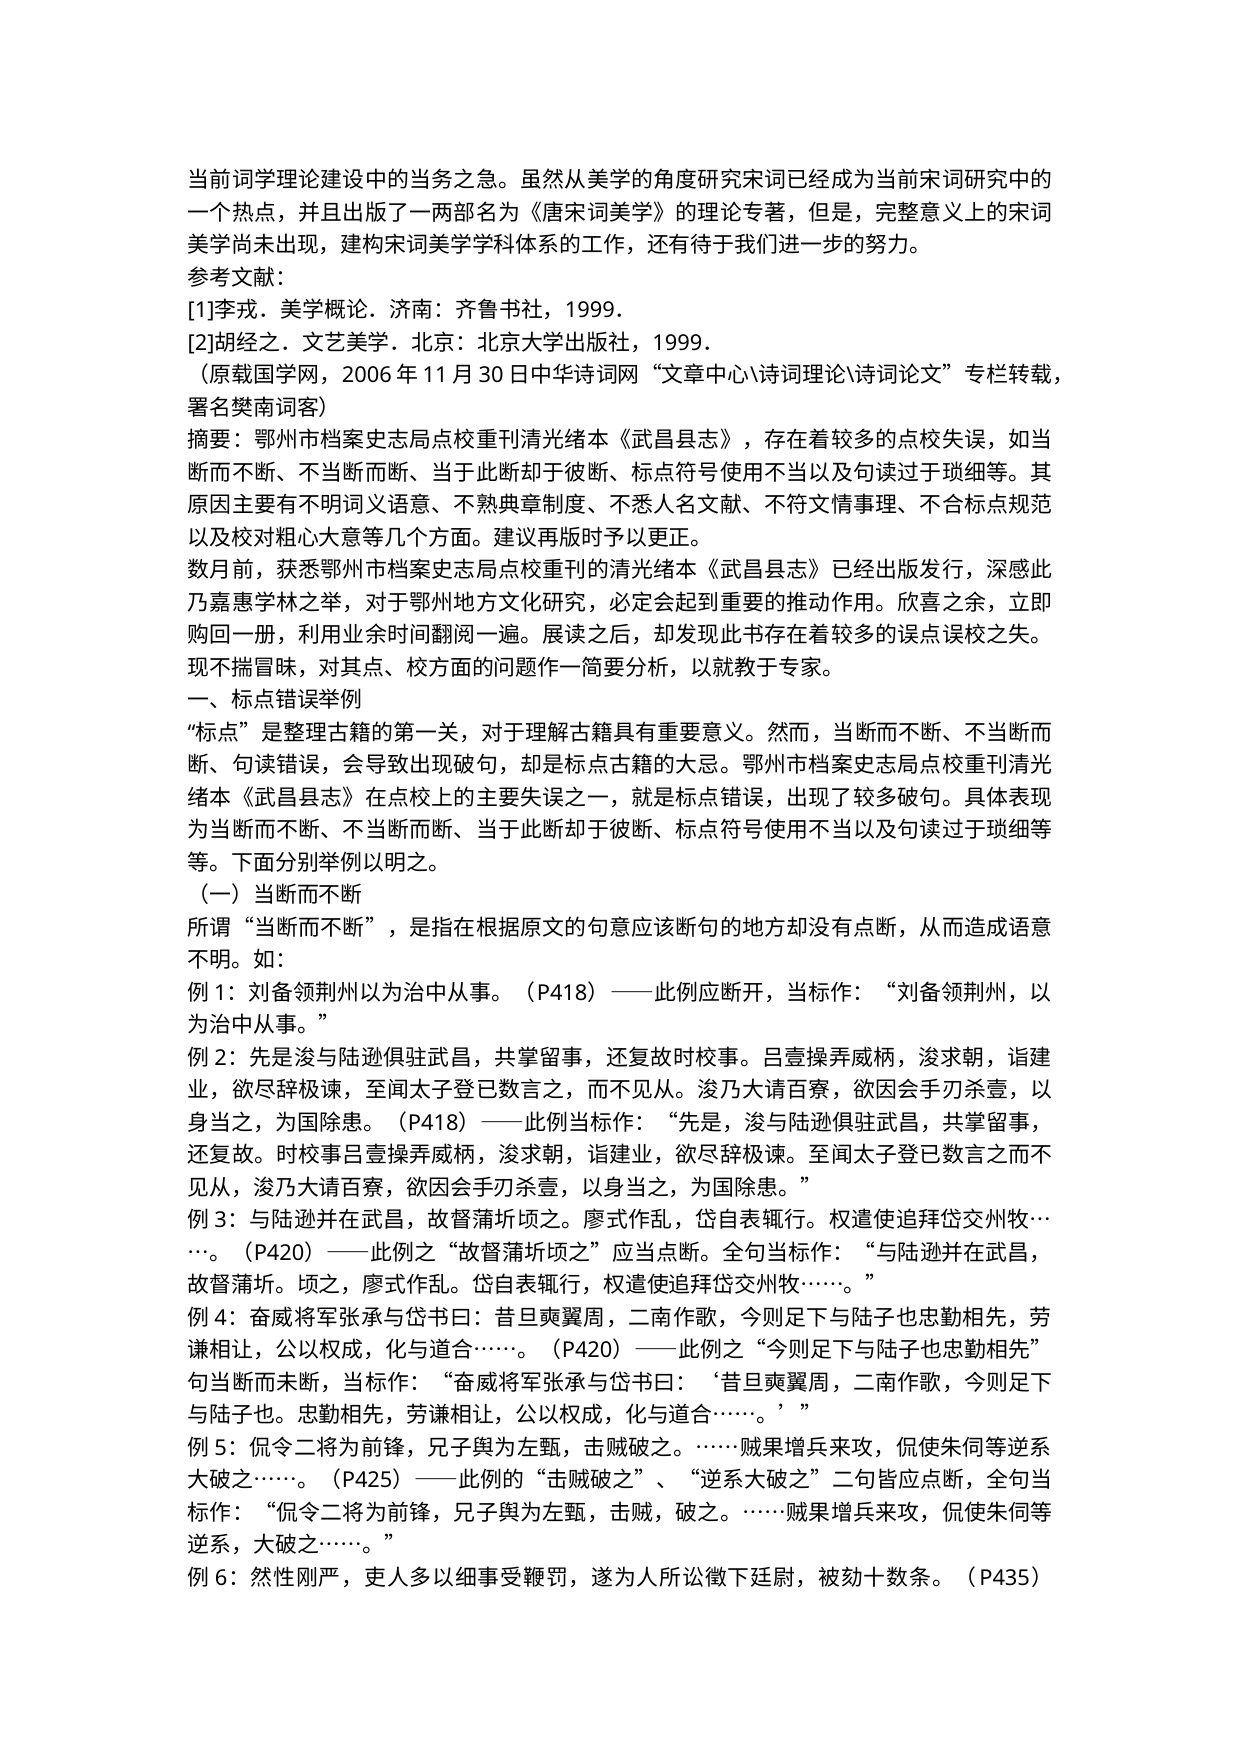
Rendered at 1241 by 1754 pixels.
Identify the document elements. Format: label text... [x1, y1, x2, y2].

text 例5：侃令二将为前锋，兄子舆为左甄，击贼破之。……贼果增兵来攻，侃使朱伺等逆系大破之……。（P425）——此例的“击贼破之”、“逆系大破之”二句皆应点断，全句当标作：“侃令二将为前锋，兄子舆为左甄，击贼，破之。……贼果增兵来攻，侃使朱伺等逆系，大破之……。” [187, 1429, 1053, 1559]
text [2]胡经之．文艺美学．北京：北京大学出版社，1999． [187, 324, 1053, 357]
text 参考文献： [187, 259, 1053, 292]
text 数月前，获悉鄂州市档案史志局点校重刊的清光绪本《武昌县志》已经出版发行，深感此乃嘉惠学林之举，对于鄂州地方文化研究，必定会起到重要的推动作用。欣喜之余，立即购回一册，利用业余时间翻阅一遍。展读之后，却发现此书存在着较多的误点误校之失。现不揣冒昧，对其点、校方面的问题作一简要分析，以就教于专家。 [187, 552, 1053, 682]
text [187, 1559, 1053, 1592]
text （一）当断而不断 [187, 877, 1053, 909]
text [1]李戎．美学概论．济南：齐鲁书社，1999． [187, 292, 1053, 324]
text 所谓“当断而不断”，是指在根据原文的句意应该断句的地方却没有点断，从而造成语意不明。如： [187, 909, 1053, 974]
text “标点”是整理古籍的第一关，对于理解古籍具有重要意义。然而，当断而不断、不当断而断、句读错误，会导致出现破句，却是标点古籍的大忌。鄂州市档案史志局点校重刊清光绪本《武昌县志》在点校上的主要失误之一，就是标点错误，出现了较多破句。具体表现为当断而不断、不当断而断、当于此断却于彼断、标点符号使用不当以及句读过于琐细等等。下面分别举例以明之。 [187, 714, 1053, 877]
text （原载国学网，2006年11月30日中华诗词网“文章中心\诗词理论\诗词论文”专栏转载，署名樊南词客） [187, 357, 1053, 422]
text 例3：与陆逊并在武昌，故督蒲圻顷之。廖式作乱，岱自表辄行。权遣使追拜岱交州牧……。（P420）——此例之“故督蒲圻顷之”应当点断。全句当标作：“与陆逊并在武昌，故督蒲圻。顷之，廖式作乱。岱自表辄行，权遣使追拜岱交州牧……。” [187, 1202, 1053, 1299]
text 摘要：鄂州市档案史志局点校重刊清光绪本《武昌县志》，存在着较多的点校失误，如当断而不断、不当断而断、当于此断却于彼断、标点符号使用不当以及句读过于琐细等。其原因主要有不明词义语意、不熟典章制度、不悉人名文献、不符文情事理、不合标点规范以及校对粗心大意等几个方面。建议再版时予以更正。 [187, 422, 1053, 552]
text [187, 162, 1053, 259]
text 一、标点错误举例 [187, 682, 1053, 714]
text 例2：先是浚与陆逊俱驻武昌，共掌留事，还复故时校事。吕壹操弄威柄，浚求朝，诣建业，欲尽辞极谏，至闻太子登已数言之，而不见从。浚乃大请百寮，欲因会手刃杀壹，以身当之，为国除患。（P418）——此例当标作：“先是，浚与陆逊俱驻武昌，共掌留事，还复故。时校事吕壹操弄威柄，浚求朝，诣建业，欲尽辞极谏。至闻太子登已数言之而不见从，浚乃大请百寮，欲因会手刃杀壹，以身当之，为国除患。” [187, 1039, 1053, 1202]
text 例1：刘备领荆州以为治中从事。（P418）——此例应断开，当标作：“刘备领荆州，以为治中从事。” [187, 974, 1053, 1039]
text 例4：奋威将军张承与岱书曰：昔旦奭翼周，二南作歌，今则足下与陆子也忠勤相先，劳谦相让，公以权成，化与道合……。（P420）——此例之“今则足下与陆子也忠勤相先”句当断而未断，当标作：“奋威将军张承与岱书曰：‘昔旦奭翼周，二南作歌，今则足下与陆子也。忠勤相先，劳谦相让，公以权成，化与道合……。’” [187, 1299, 1053, 1429]
